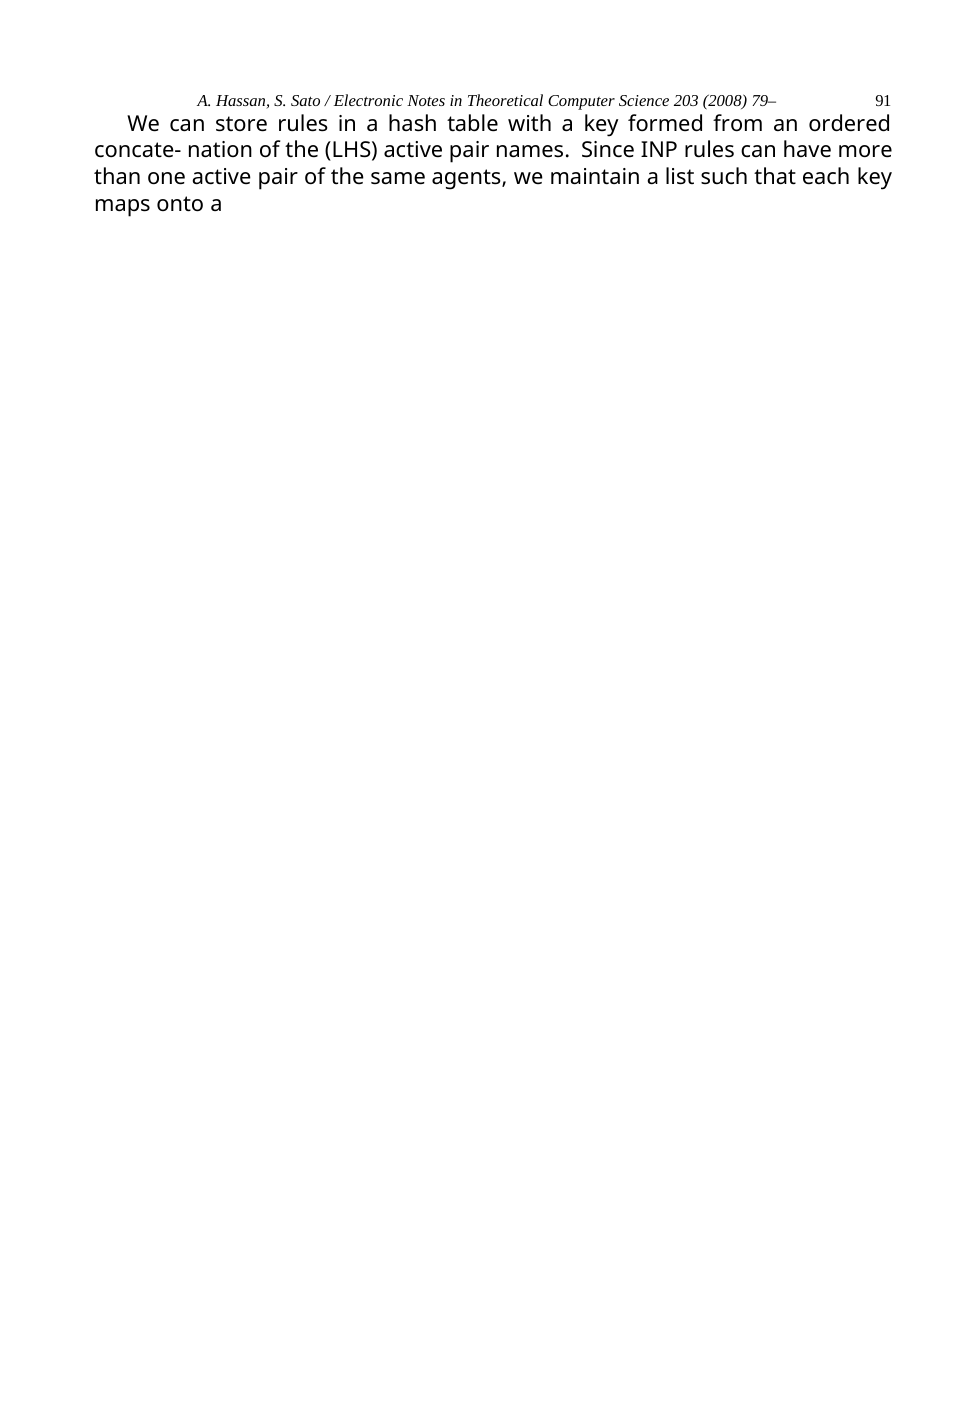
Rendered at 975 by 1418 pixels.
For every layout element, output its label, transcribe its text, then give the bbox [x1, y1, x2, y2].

text We can store rules in a hash table with a key formed from an ordered concate- nation of the (LHS) active pair names. Since INP rules can have more than one active pair of the same agents, we maintain a list such that each key maps onto a [94, 110, 893, 218]
